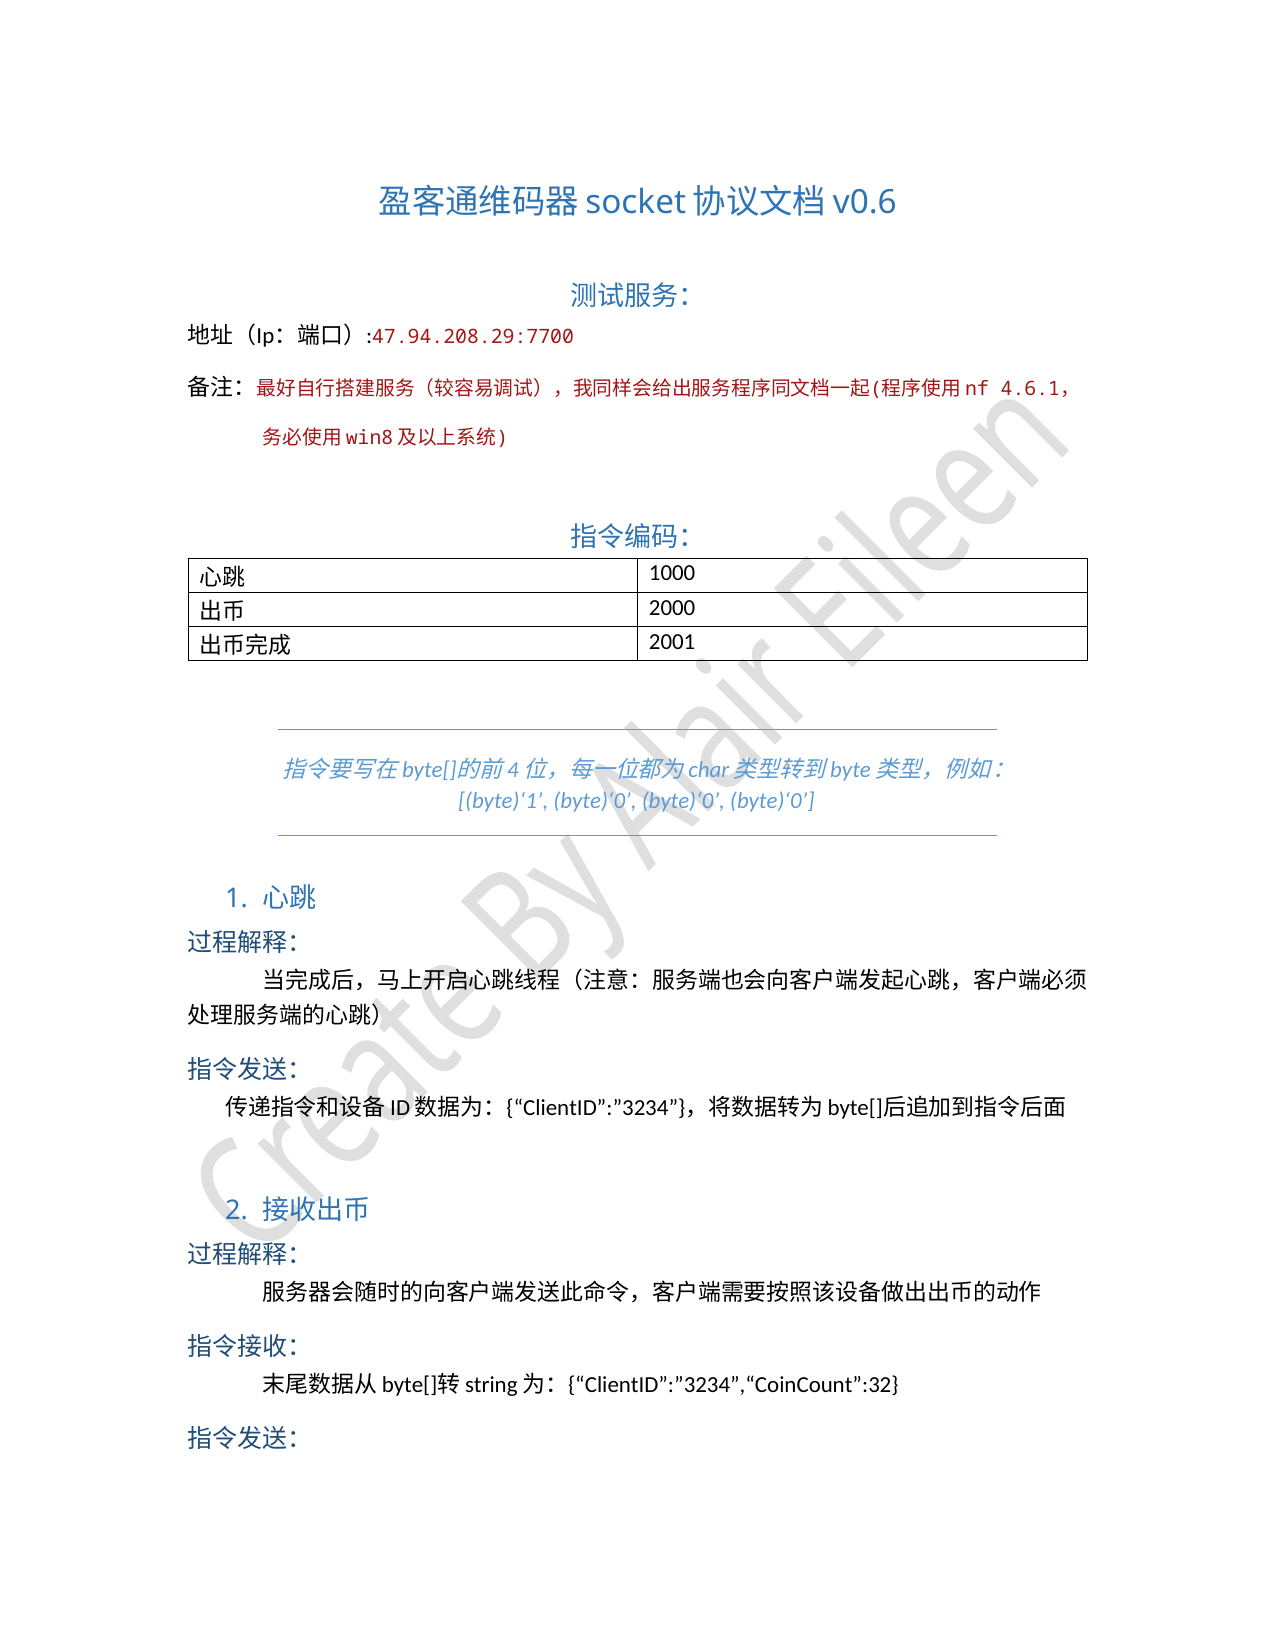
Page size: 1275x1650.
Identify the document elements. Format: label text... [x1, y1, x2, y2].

table_header 1000 [638, 559, 1087, 592]
text 服务器会随时的向客户端发送此命令，客户端需要按照该设备做出出币的动作 [187, 1274, 1087, 1307]
table_cell 出币 [189, 593, 637, 626]
text 末尾数据从byte[]转string为：{“ClientID”:”3234”,“CoinCount”:32} [187, 1366, 1087, 1399]
text 地址（Ip：端口）:47.94.208.29:7700 [187, 317, 1087, 350]
subtitle 盈客通维码器socket协议文档v0.6 [187, 175, 1087, 223]
text 务必使用win8及以上系统) [187, 422, 1087, 450]
subtitle 指令发送： [187, 1418, 1087, 1454]
subtitle 指令接收： [187, 1327, 1087, 1363]
subtitle 指令编码： [187, 515, 1087, 554]
text 指令要写在byte[]的前4位，每一位都为char类型转到byte类型，例如：[(byte)‘1’, (byte)‘0’, (byte)‘0’, (byte)‘0’] [277, 730, 997, 836]
table_cell 出币完成 [189, 627, 637, 660]
subtitle 接收出币 [225, 1188, 1087, 1228]
table_header 心跳 [189, 559, 637, 592]
subtitle 心跳 [225, 876, 1087, 915]
text 传递指令和设备ID数据为：{“ClientID”:”3234”}，将数据转为byte[]后追加到指令后面 [187, 1089, 1087, 1122]
text 备注：最好自行搭建服务（较容易调试），我同样会给出服务程序同文档一起(程序使用nf 4.6.1， [187, 369, 1087, 402]
subtitle 指令发送： [187, 1050, 1087, 1086]
text 当完成后，马上开启心跳线程（注意：服务端也会向客户端发起心跳，客户端必须处理服务端的心跳） [187, 962, 1087, 1031]
subtitle 测试服务： [187, 274, 1087, 313]
subtitle 过程解释： [187, 922, 1087, 959]
table_cell 2001 [638, 627, 1087, 660]
table_cell 2000 [638, 593, 1087, 626]
subtitle 过程解释： [187, 1235, 1087, 1271]
